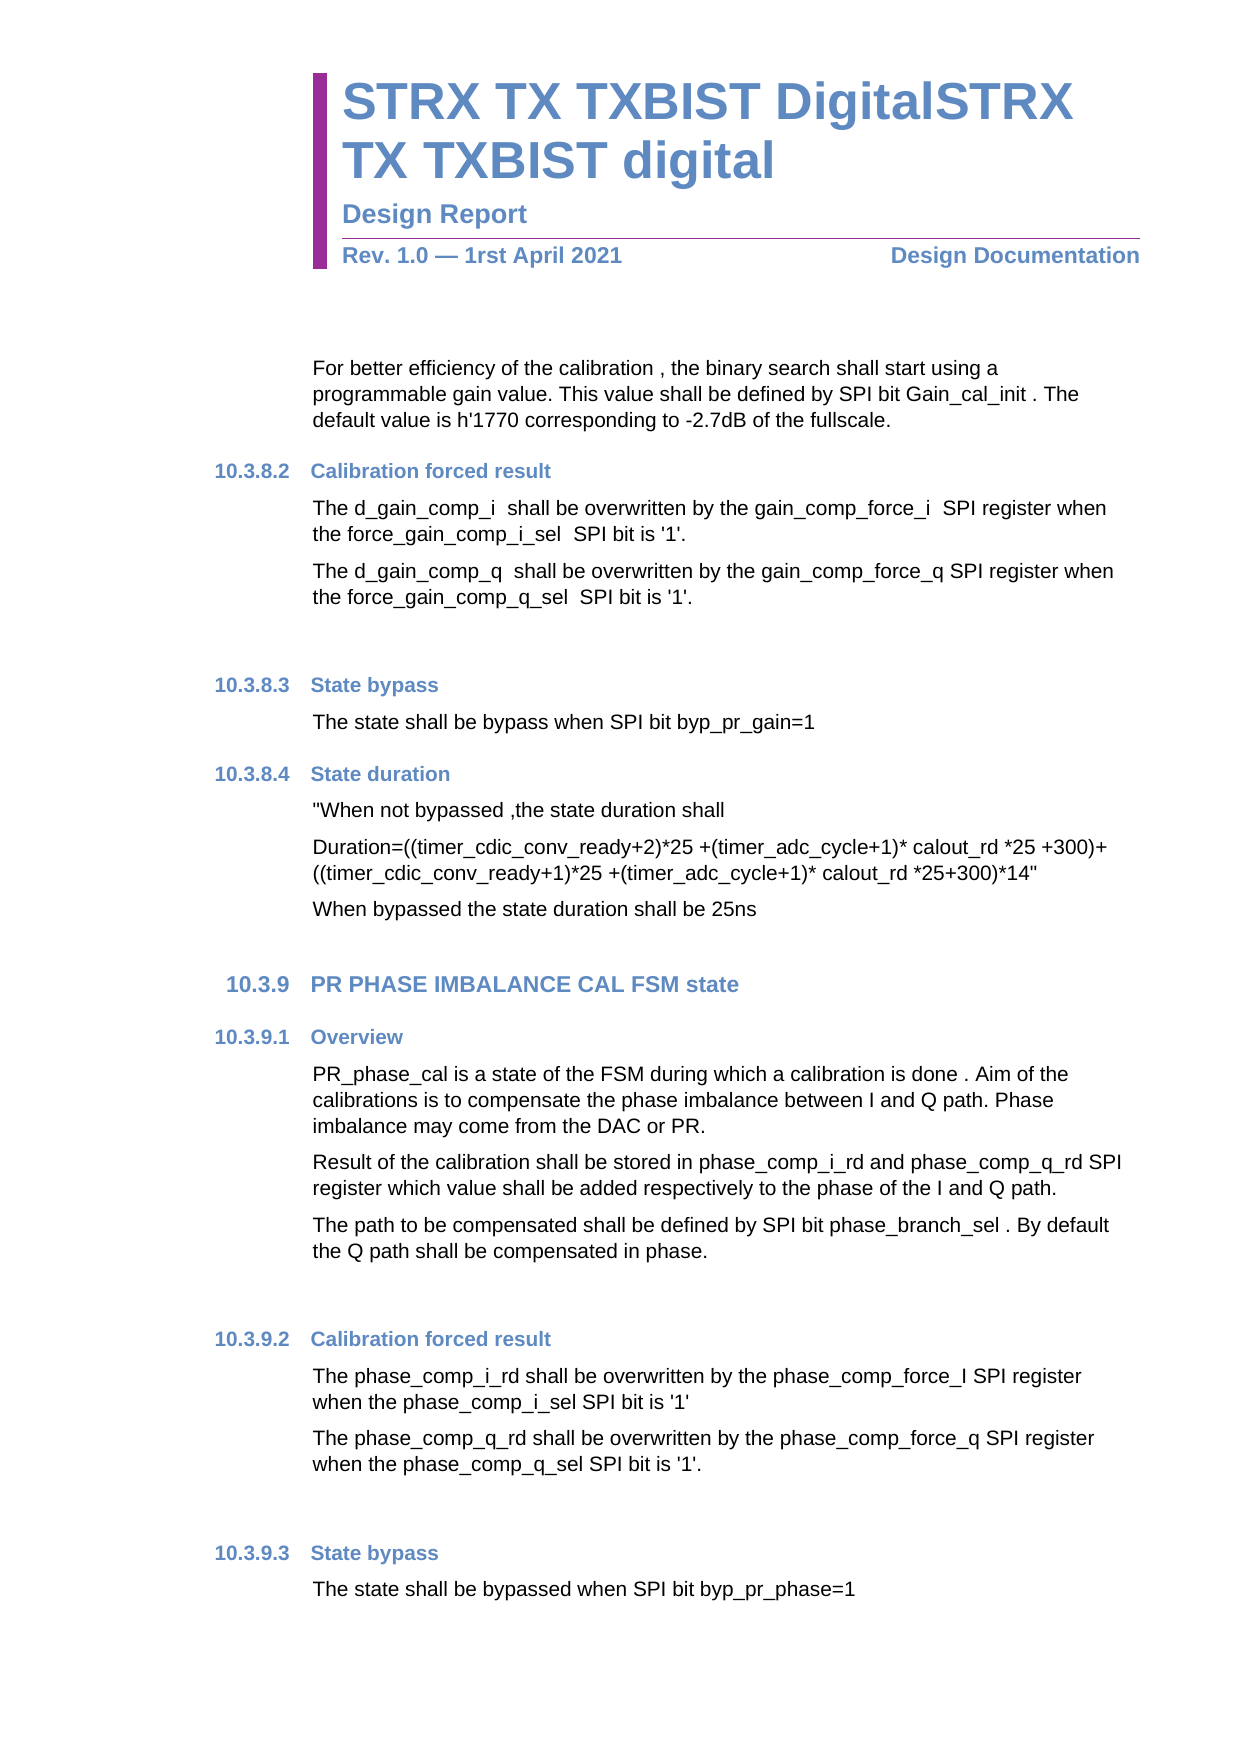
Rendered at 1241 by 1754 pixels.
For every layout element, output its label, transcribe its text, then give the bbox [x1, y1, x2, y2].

text The phase_comp_q_rd shall be overwritten by the phase_comp_force_q SPI register when the phase_comp_q_sel SPI bit is '1'. [312, 1425, 1136, 1477]
subtitle State duration [289, 759, 1136, 786]
subtitle Calibration forced result [289, 1325, 1136, 1352]
text The state shall be bypassed when SPI bit byp_pr_phase=1 [312, 1576, 1136, 1602]
text The d_gain_comp_i shall be overwritten by the gain_comp_force_i SPI register when the force_gain_comp_i_sel SPI bit is '1'. [312, 495, 1136, 547]
text "When not bypassed ,the state duration shall [312, 797, 1136, 823]
subtitle State bypass [289, 1538, 1136, 1566]
subtitle Calibration forced result [289, 457, 1136, 484]
subtitle PR PHASE IMBALANCE CAL FSM state [289, 971, 1136, 998]
text For better efficiency of the calibration , the binary search shall start using a programmable gain value. This value shall be defined by SPI bit Gain_cal_init . The default value is h'1770 corresponding to -2.7dB of the fullscale. [312, 354, 1136, 432]
text The d_gain_comp_q shall be overwritten by the gain_comp_force_q SPI register when the force_gain_comp_q_sel SPI bit is '1'. [312, 557, 1136, 609]
text Result of the calibration shall be stored in phase_comp_i_rd and phase_comp_q_rd SPI register which value shall be added respectively to the phase of the I and Q path. [312, 1149, 1136, 1201]
text The state shall be bypass when SPI bit byp_pr_gain=1 [312, 708, 1136, 734]
text When bypassed the state duration shall be 25ns [312, 896, 1136, 922]
text The phase_comp_i_rd shall be overwritten by the phase_comp_force_I SPI register when the phase_comp_i_sel SPI bit is '1' [312, 1362, 1136, 1414]
subtitle Overview [289, 1023, 1136, 1050]
text PR_phase_cal is a state of the FSM during which a calibration is done . Aim of the calibrations is to compensate the phase imbalance between I and Q path. Phase imbalance may come from the DAC or PR. [312, 1060, 1136, 1138]
text The path to be compensated shall be defined by SPI bit phase_branch_sel . By default the Q path shall be compensated in phase. [312, 1211, 1136, 1263]
subtitle State bypass [289, 671, 1136, 698]
text Duration=((timer_cdic_conv_ready+2)*25 +(timer_adc_cycle+1)* calout_rd *25 +300)+((timer_cdic_conv_ready+1)*25 +(timer_adc_cycle+1)* calout_rd *25+300)*14" [312, 833, 1136, 885]
